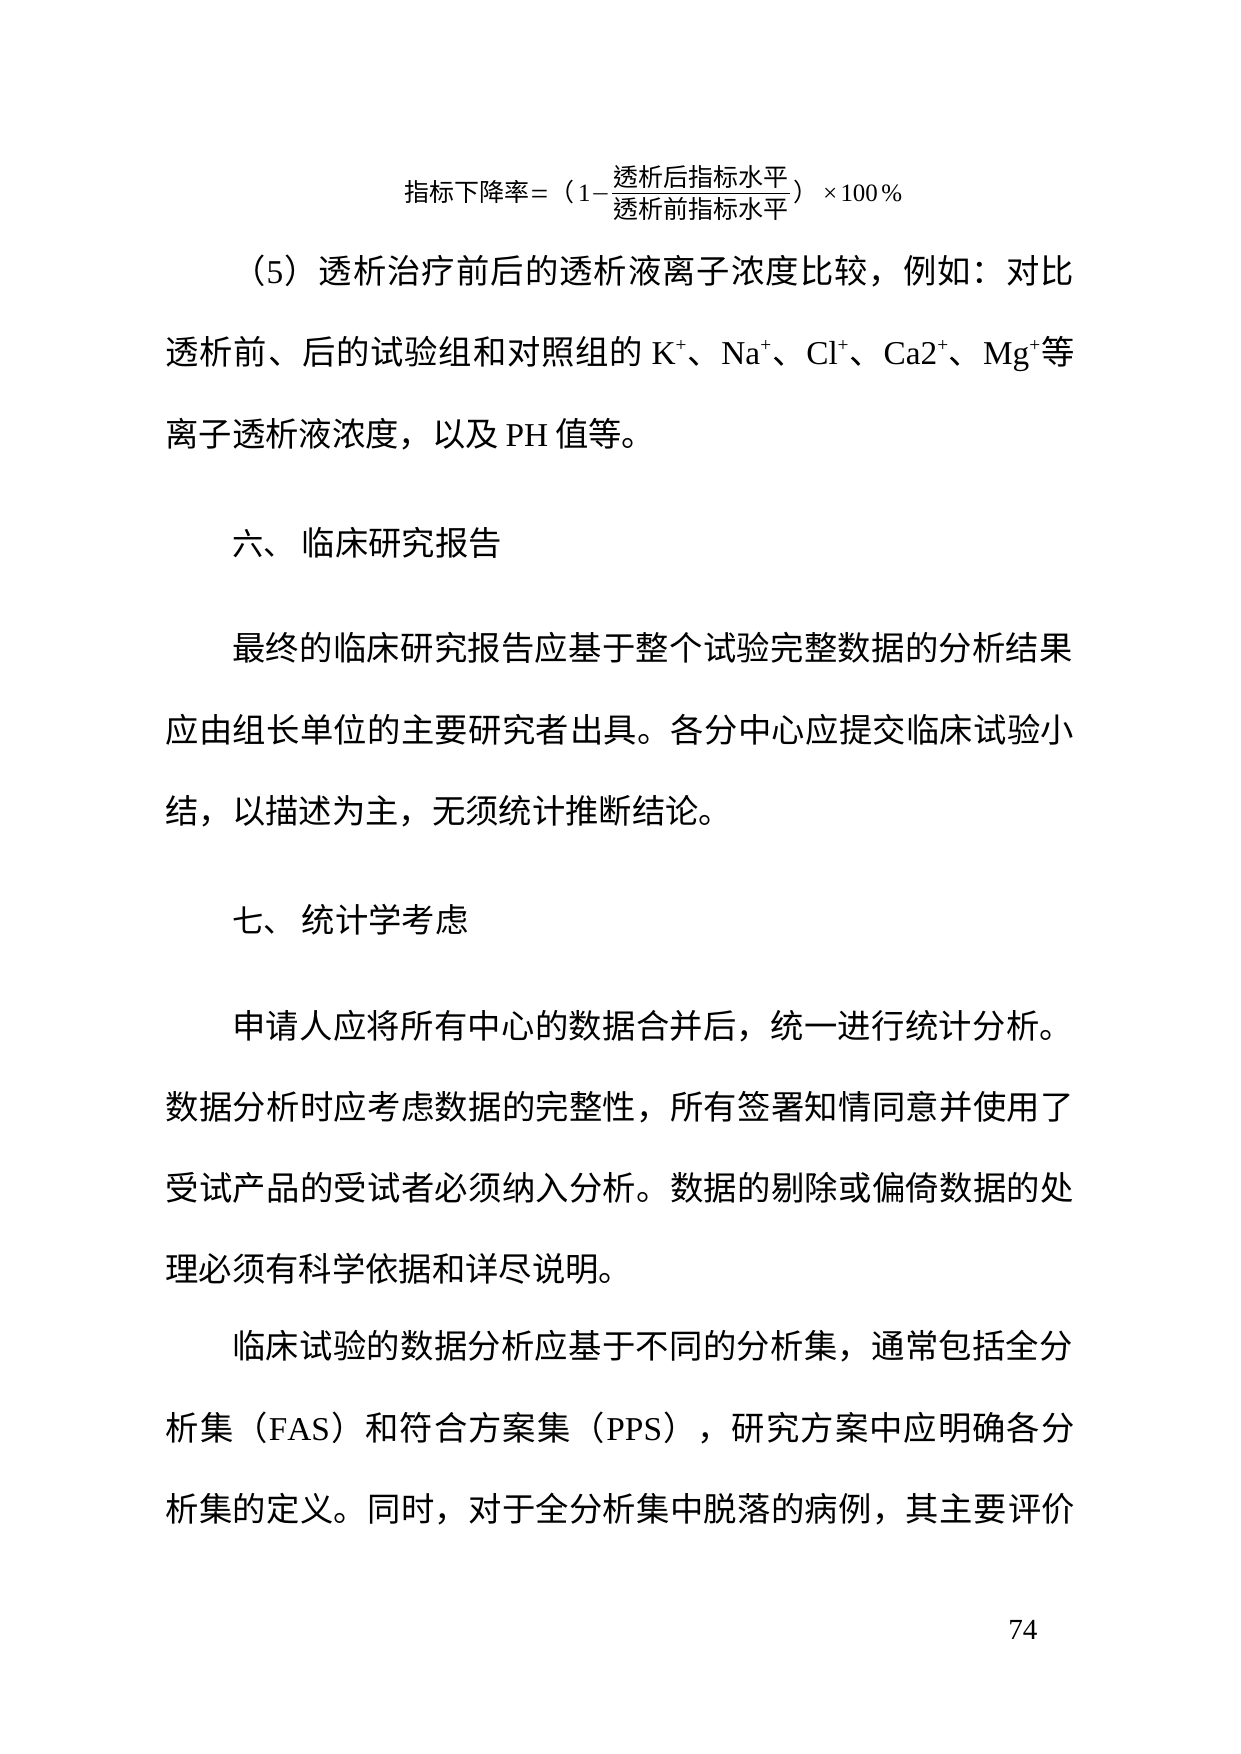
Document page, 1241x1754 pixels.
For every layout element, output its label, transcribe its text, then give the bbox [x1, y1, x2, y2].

text 最终的临床研究报告应基于整个试验完整数据的分析结果，应由组长单位的主要研究者出具。各分中心应提交临床试验小结，以描述为主，无须统计推断结论。 [165, 614, 1075, 841]
text 申请人应将所有中心的数据合并后，统一进行统计分析。数据分析时应考虑数据的完整性，所有签署知情同意并使用了受试产品的受试者必须纳入分析。数据的剔除或偏倚数据的处理必须有科学依据和详尽说明。 [165, 991, 1075, 1300]
list 临床研究报告 [165, 508, 1075, 573]
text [165, 1312, 1075, 1539]
list 统计学考虑 [165, 886, 1075, 951]
text （5）透析治疗前后的透析液离子浓度比较，例如：对比透析前、后的试验组和对照组的K+、Na+、Cl+、Ca2+、Mg+等离子透析液浓度，以及PH值等。 [165, 237, 1075, 464]
